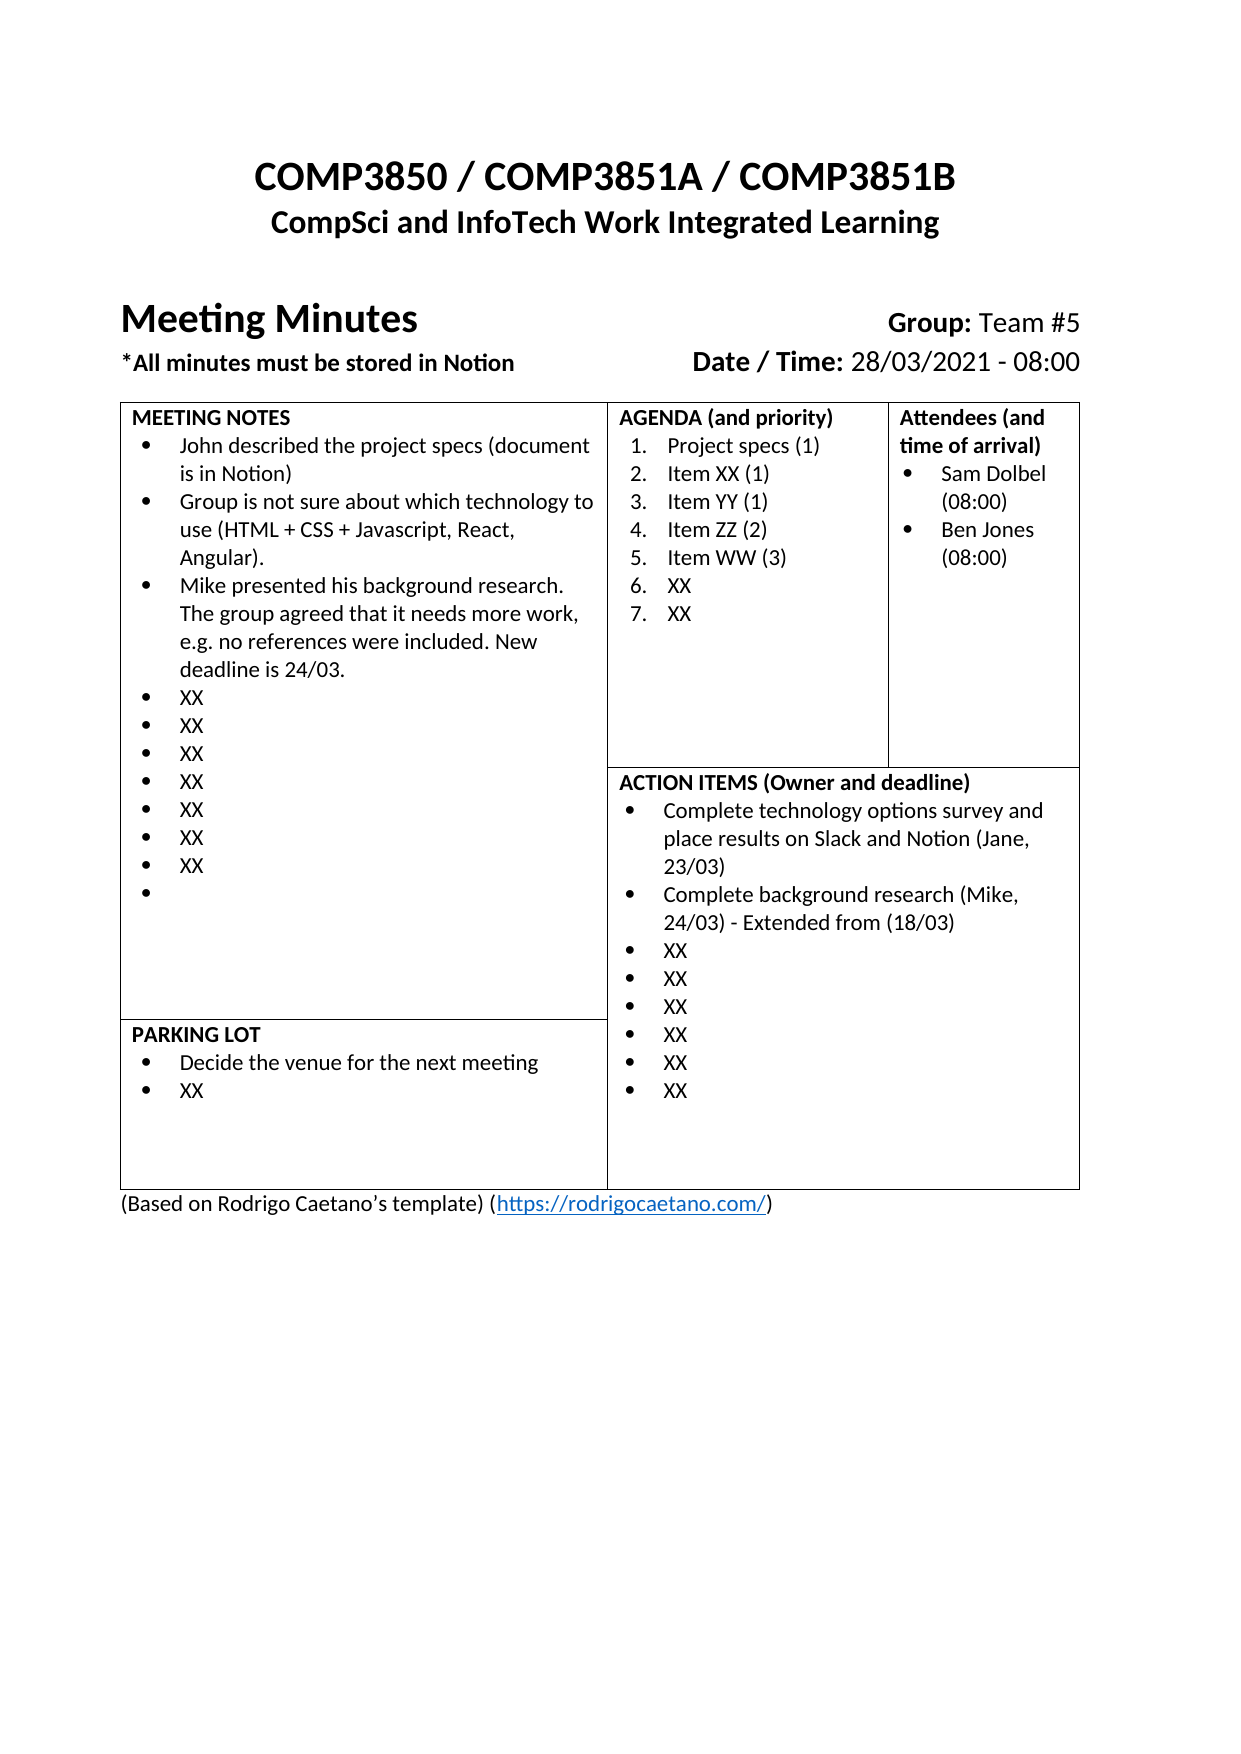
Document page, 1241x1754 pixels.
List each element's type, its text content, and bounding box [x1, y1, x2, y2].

table_header MEETING NOTES John described the project specs (document is in Notion) Group is not sure about which technology to use (HTML + CSS + Javascript, React, Angular). Mike presented his background research. The group agreed that it needs more work, e.g. no references were included. New deadline is 24/03. XX XX XX XX XX XX XX [121, 403, 607, 1019]
table_cell PARKING LOT Decide the venue for the next meeting XX [121, 1020, 607, 1188]
table_cell ACTION ITEMS (Owner and deadline) Complete technology options survey and place results on Slack and Notion (Jane, 23/03) Complete background research (Mike, 24/03) - Extended from (18/03) XX XX XX XX XX XX [608, 768, 1079, 1188]
table_header Attendees (and time of arrival) Sam Dolbel (08:00) Ben Jones (08:00) [889, 403, 1079, 767]
text *All minutes must be stored in Notion Date / Time: 28/03/2021 - 08:00 [120, 343, 1090, 379]
table_header AGENDA (and priority) Project specs (1) Item XX (1) Item YY (1) Item ZZ (2) Item WW (3) XX XX [608, 403, 888, 767]
text CompSci and InfoTech Work Integrated Learning [120, 201, 1090, 242]
text COMP3850 / COMP3851A / COMP3851B [120, 150, 1090, 201]
text Meeting Minutes Group: Team #5 [120, 292, 1090, 343]
text (Based on Rodrigo Caetano’s template) (https://rodrigocaetano.com/) [120, 1189, 1090, 1217]
